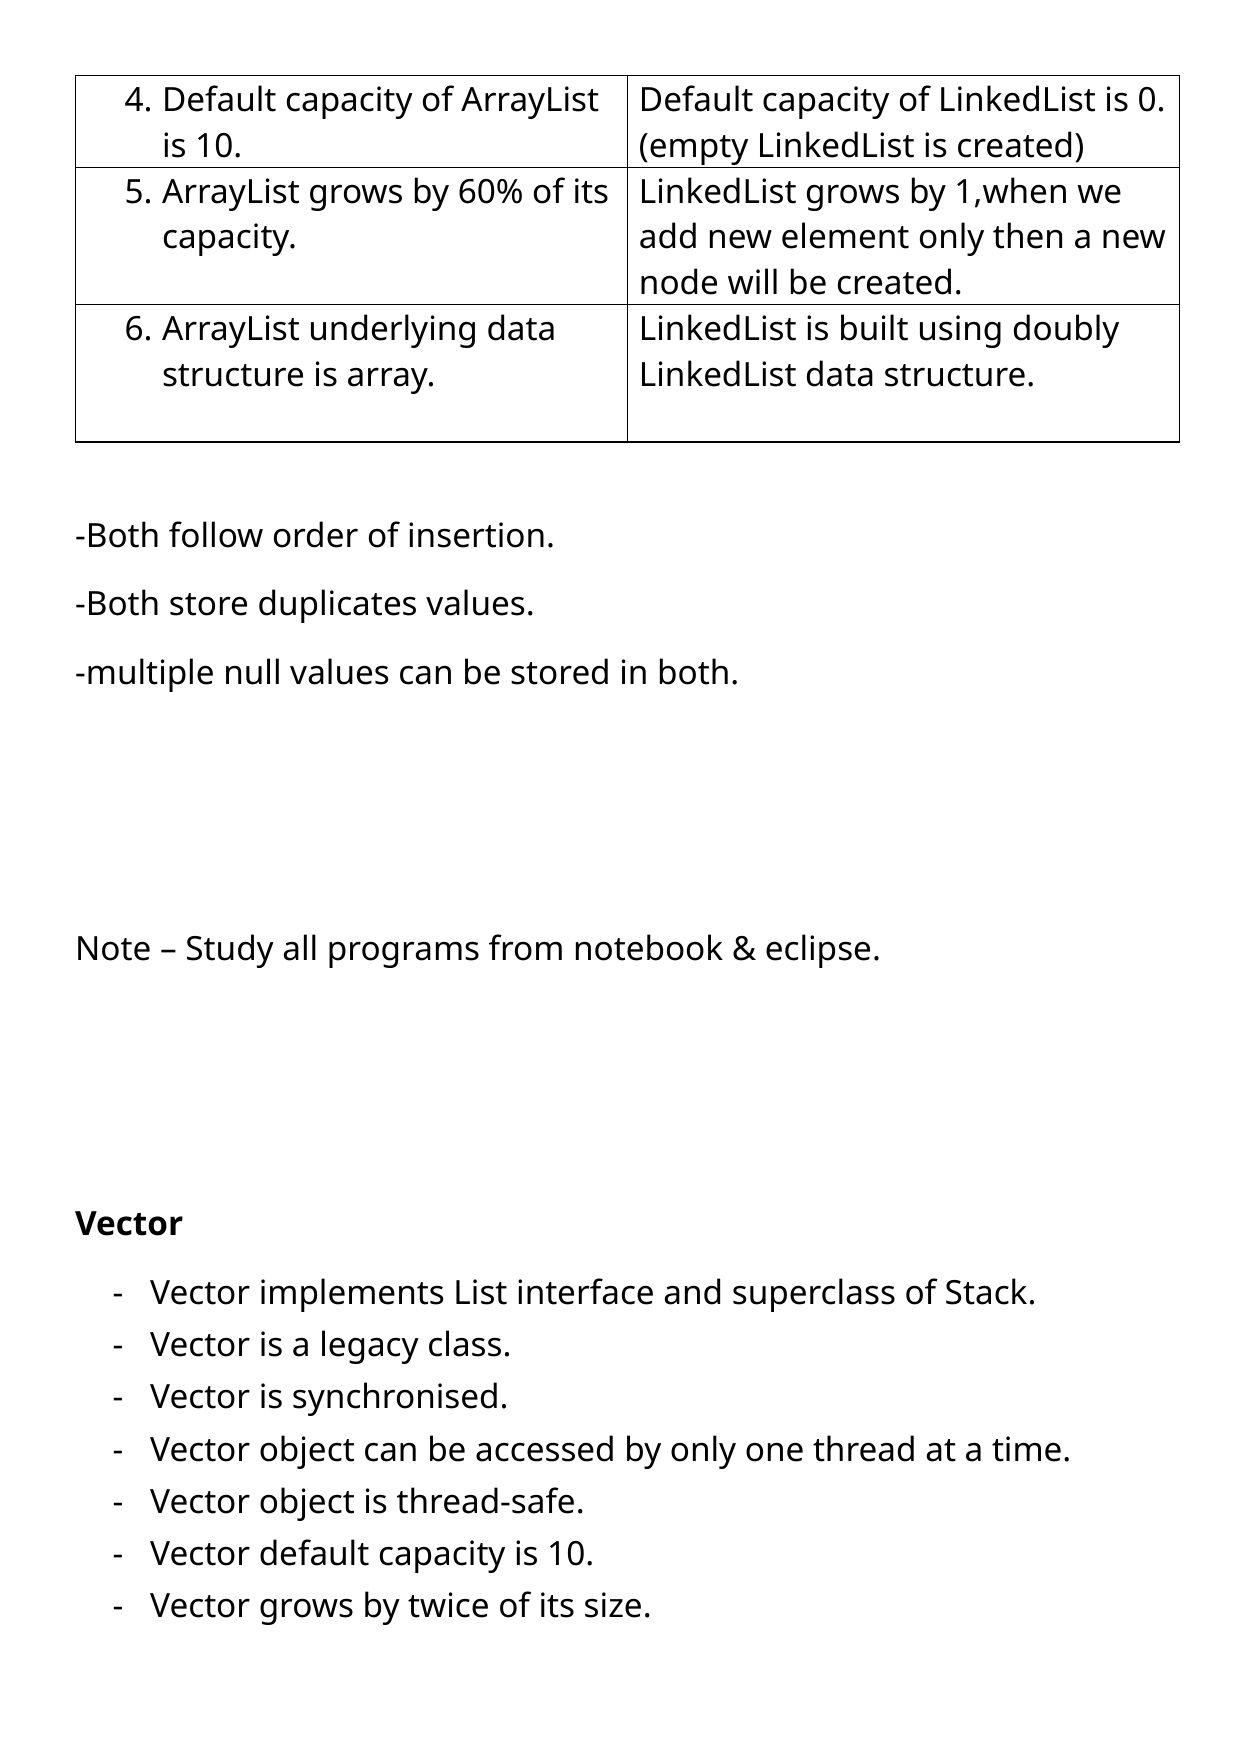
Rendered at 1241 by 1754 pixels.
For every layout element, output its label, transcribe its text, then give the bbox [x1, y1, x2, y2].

text -multiple null values can be stored in both. [75, 649, 1165, 694]
list Vector grows by twice of its size. [112, 1582, 1165, 1627]
table_cell LinkedList grows by 1,when we add new element only then a new node will be created. [628, 168, 1179, 304]
table_cell Default capacity of ArrayList is 10. [76, 76, 627, 167]
text -Both follow order of insertion. [75, 511, 1165, 557]
list Vector implements List interface and superclass of Stack. [112, 1269, 1165, 1314]
table_cell Default capacity of LinkedList is 0.(empty LinkedList is created) [628, 76, 1179, 167]
list Vector object is thread-safe. [112, 1477, 1165, 1523]
text Note – Study all programs from notebook & eclipse. [75, 924, 1165, 970]
text Vector [75, 1200, 1165, 1245]
table_cell ArrayList underlying data structure is array. [76, 305, 627, 441]
list Vector is synchronised. [112, 1373, 1165, 1418]
list Vector object can be accessed by only one thread at a time. [112, 1425, 1165, 1471]
table_cell ArrayList grows by 60% of its capacity. [76, 168, 627, 304]
text -Both store duplicates values. [75, 580, 1165, 626]
table_cell LinkedList is built using doubly LinkedList data structure. [628, 305, 1179, 441]
list Vector is a legacy class. [112, 1321, 1165, 1366]
list Vector default capacity is 10. [112, 1530, 1165, 1575]
